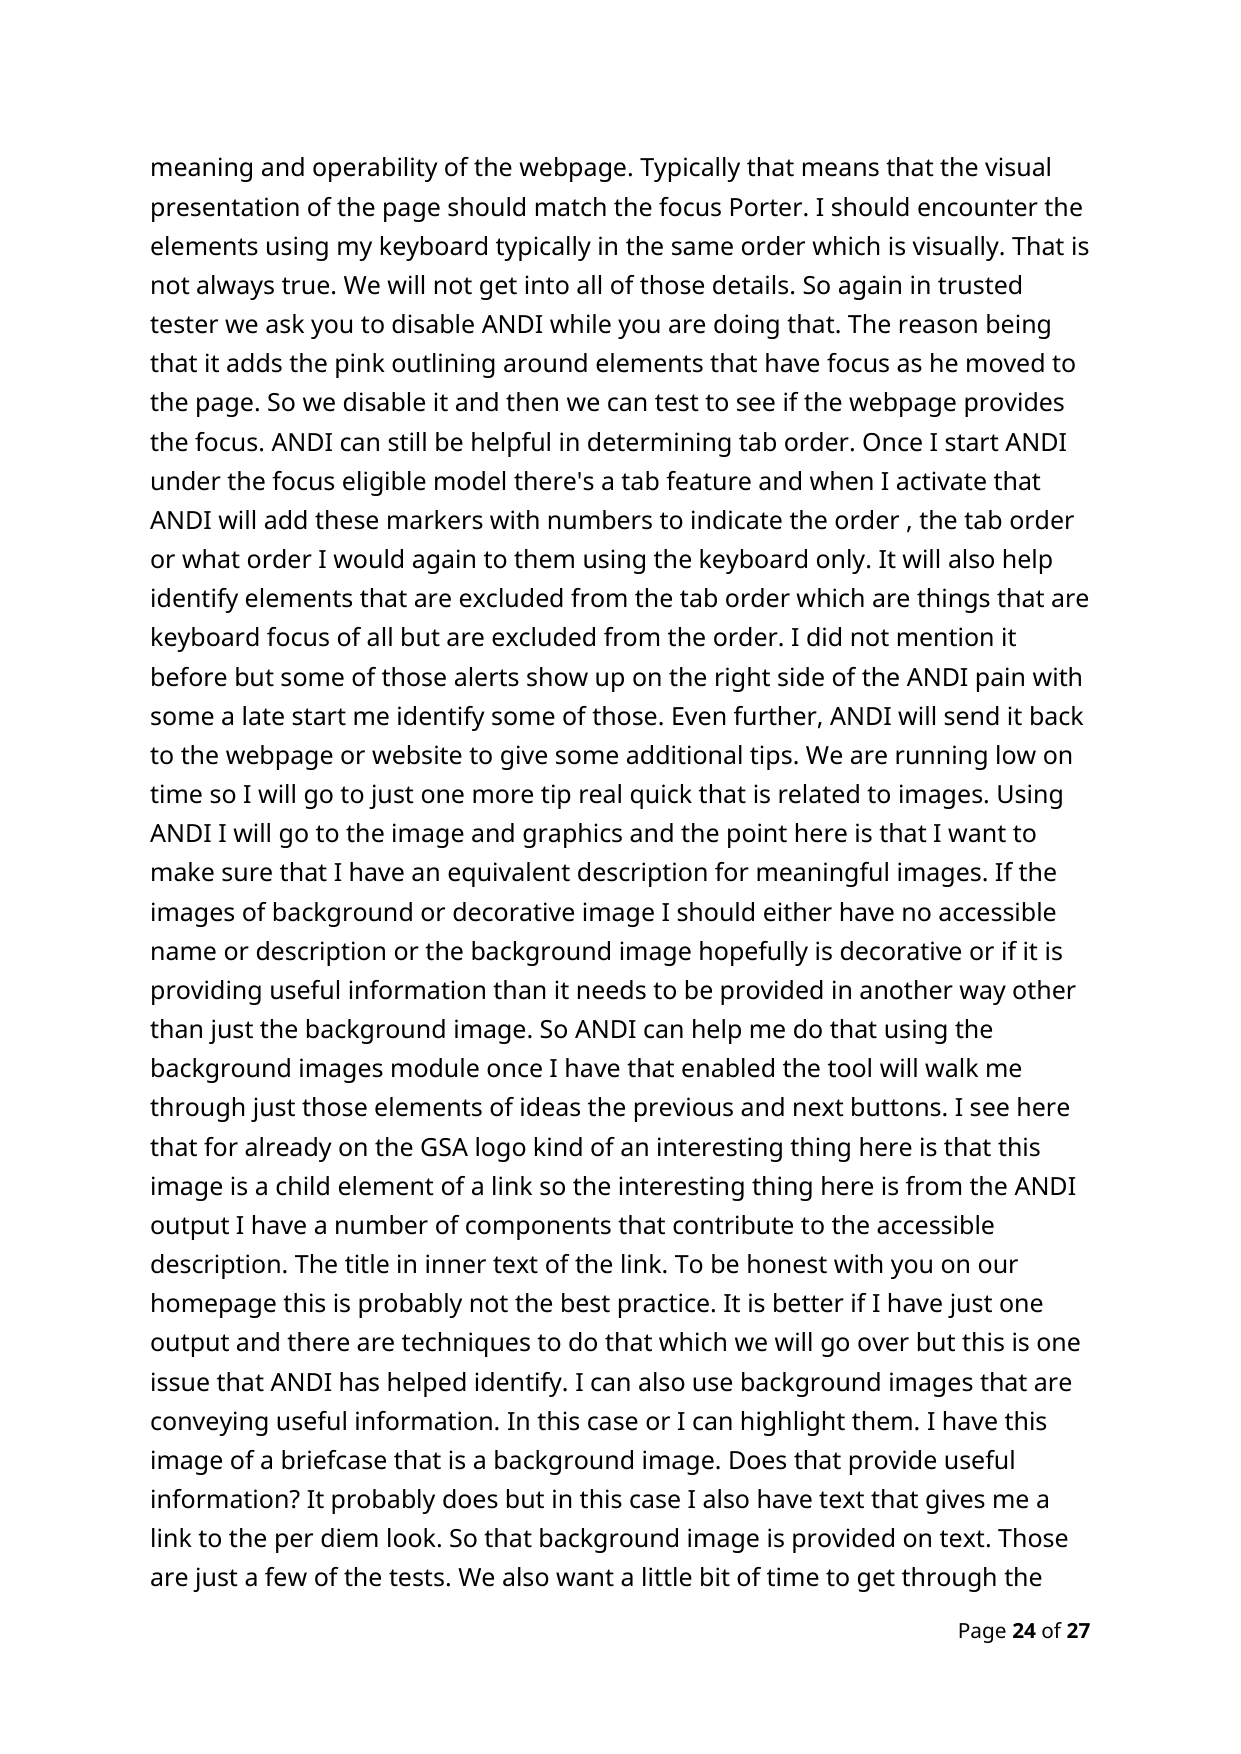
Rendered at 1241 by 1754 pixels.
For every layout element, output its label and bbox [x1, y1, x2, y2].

text [150, 150, 1090, 1594]
